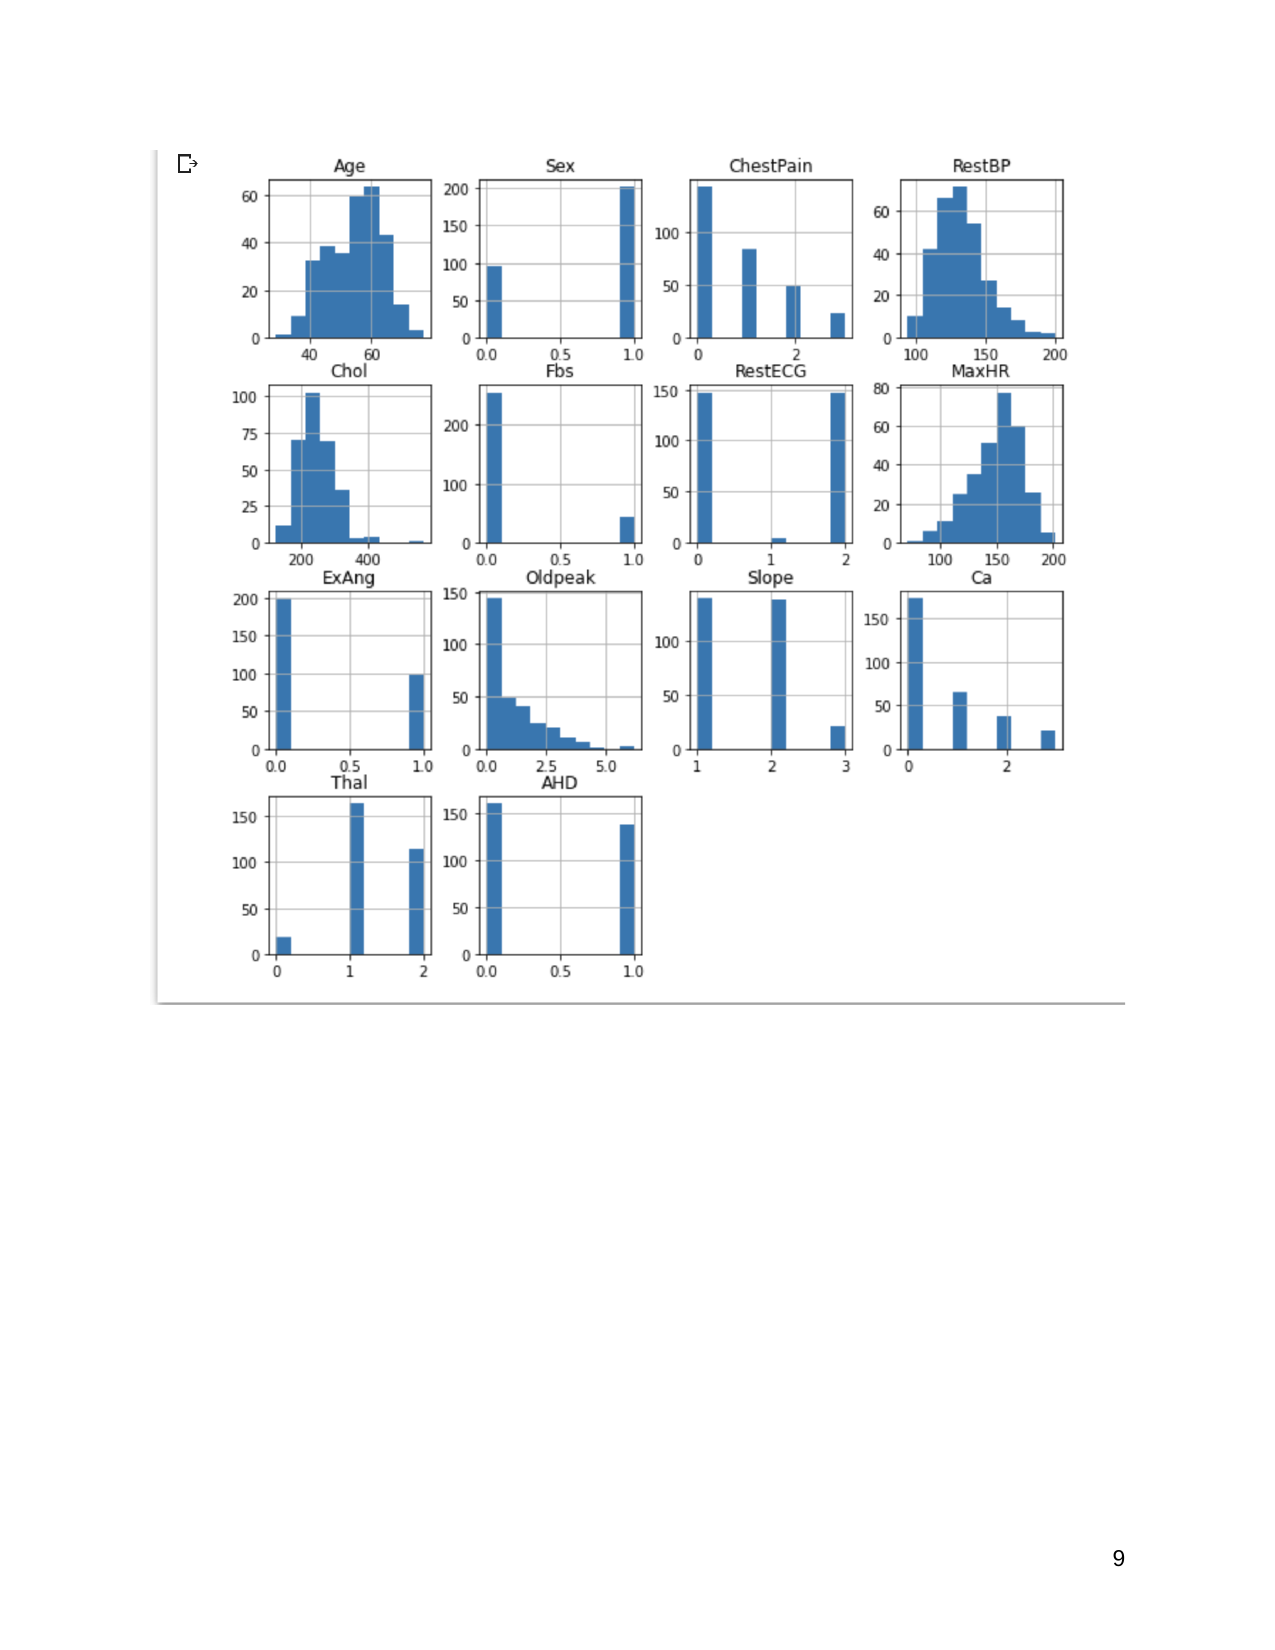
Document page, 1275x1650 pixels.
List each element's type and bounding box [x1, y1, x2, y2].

picture [150, 150, 1125, 1005]
